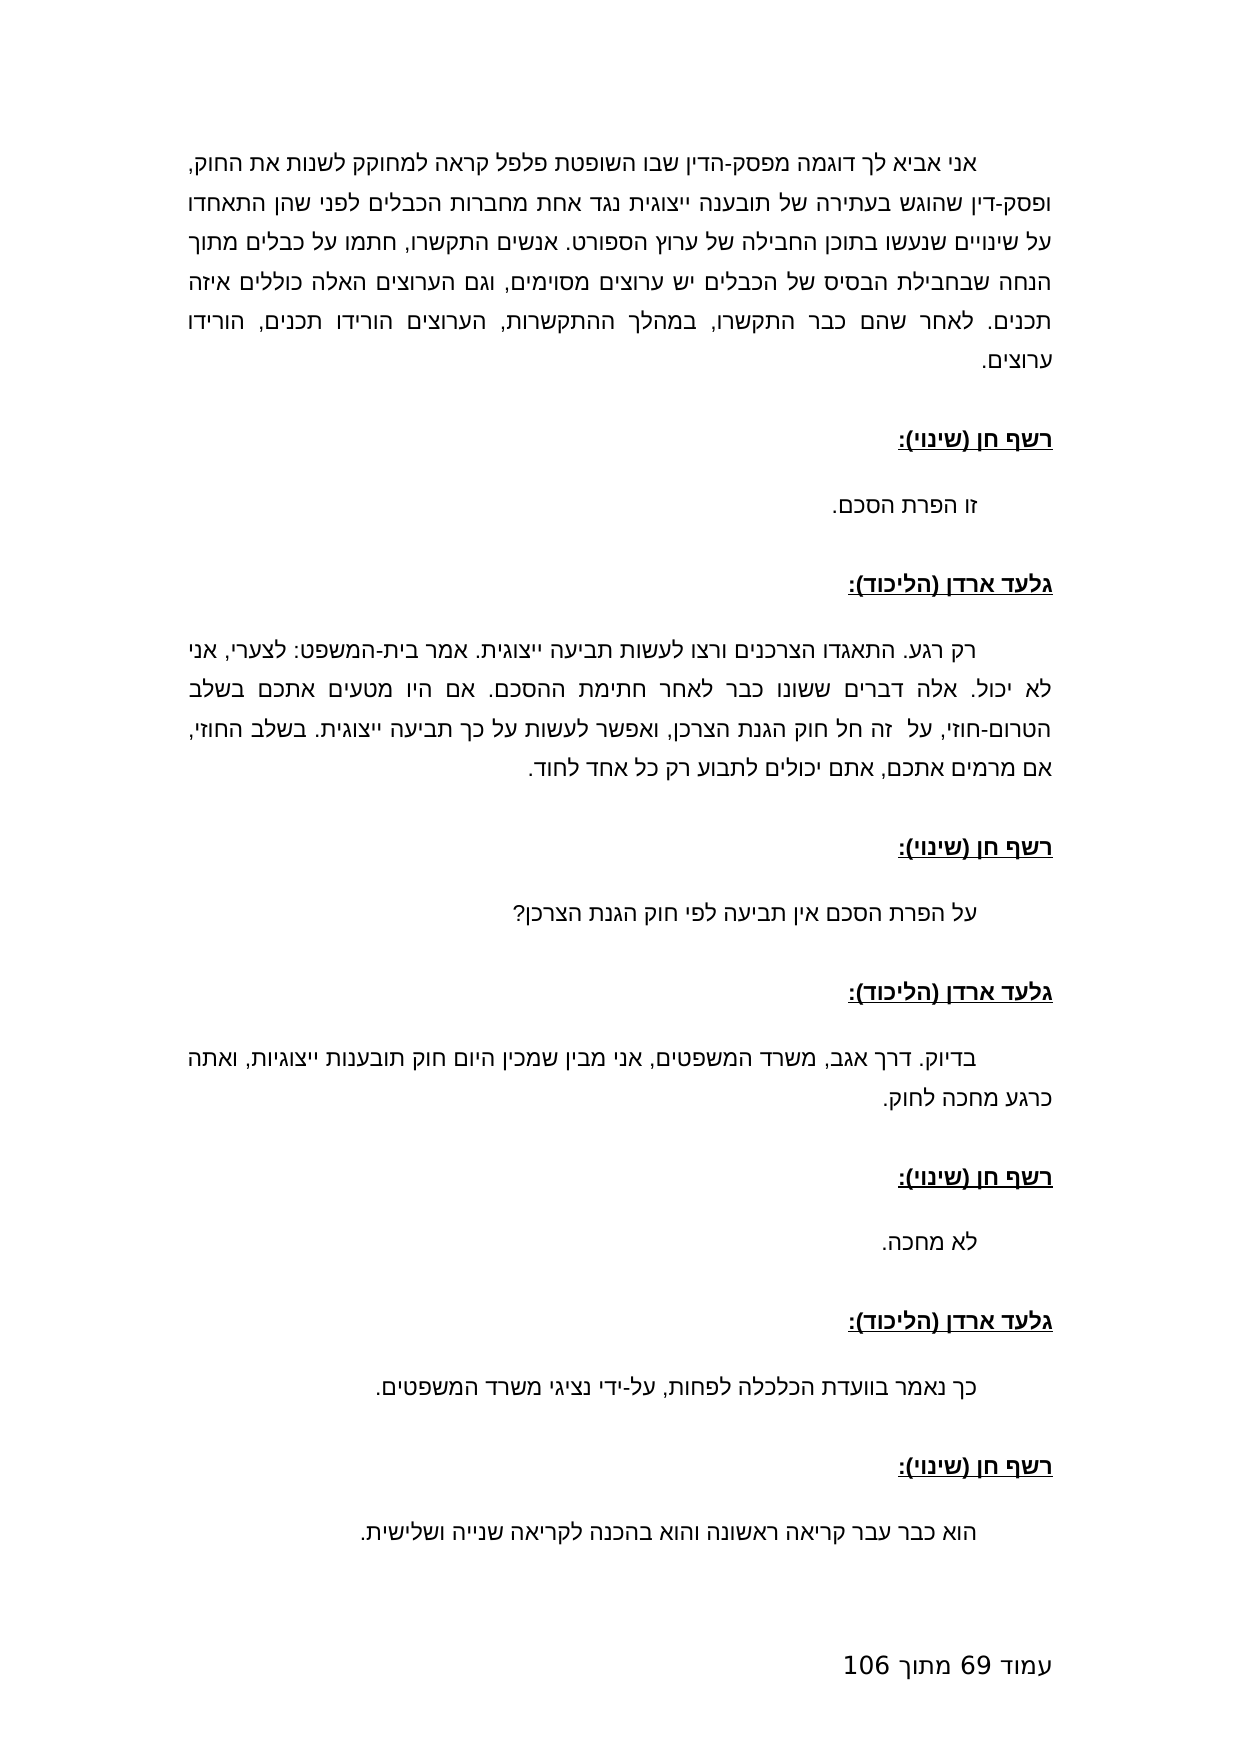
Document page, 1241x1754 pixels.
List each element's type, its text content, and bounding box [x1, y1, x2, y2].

text רק רגע. התאגדו הצרכנים ורצו לעשות תביעה ייצוגית. אמר בית-המשפט: לצערי, אני לא יכול. אלה דברים ששונו כבר לאחר חתימת ההסכם. אם היו מטעים אתכם בשלב הטרום-חוזי, על זה חל חוק הגנת הצרכן, ואפשר לעשות על כך תביעה ייצוגית. בשלב החוזי, אם מרמים אתכם, אתם יכולים לתבוע רק כל אחד לחוד. [187, 637, 1053, 782]
text רשף חן (שינוי): [187, 1163, 1053, 1190]
text אני אביא לך דוגמה מפסק-הדין שבו השופטת פלפל קראה למחוקק לשנות את החוק, ופסק-דין שהוגש בעתירה של תובענה ייצוגית נגד אחת מחברות הכבלים לפני שהן התאחדו על שינויים שנעשו בתוכן החבילה של ערוץ הספורט. אנשים התקשרו, חתמו על כבלים מתוך הנחה שבחבילת הבסיס של הכבלים יש ערוצים מסוימים, וגם הערוצים האלה כוללים איזה תכנים. לאחר שהם כבר התקשרו, במהלך ההתקשרות, הערוצים הורידו תכנים, הורידו ערוצים. [187, 150, 1053, 374]
text רשף חן (שינוי): [187, 1453, 1053, 1479]
text רשף חן (שינוי): [187, 426, 1053, 453]
text רשף חן (שינוי): [187, 834, 1053, 861]
text גלעד ארדן (הליכוד): [187, 1308, 1053, 1334]
text הוא כבר עבר קריאה ראשונה והוא בהכנה לקריאה שנייה ושלישית. [187, 1519, 1053, 1545]
text על הפרת הסכם אין תביעה לפי חוק הגנת הצרכן? [187, 900, 1053, 927]
text גלעד ארדן (הליכוד): [187, 571, 1053, 597]
text לא מחכה. [187, 1229, 1053, 1256]
text גלעד ארדן (הליכוד): [187, 979, 1053, 1006]
text בדיוק. דרך אגב, משרד המשפטים, אני מבין שמכין היום חוק תובענות ייצוגיות, ואתה כרגע מחכה לחוק. [187, 1045, 1053, 1111]
text זו הפרת הסכם. [187, 492, 1053, 518]
text כך נאמר בוועדת הכלכלה לפחות, על-ידי נציגי משרד המשפטים. [187, 1374, 1053, 1400]
